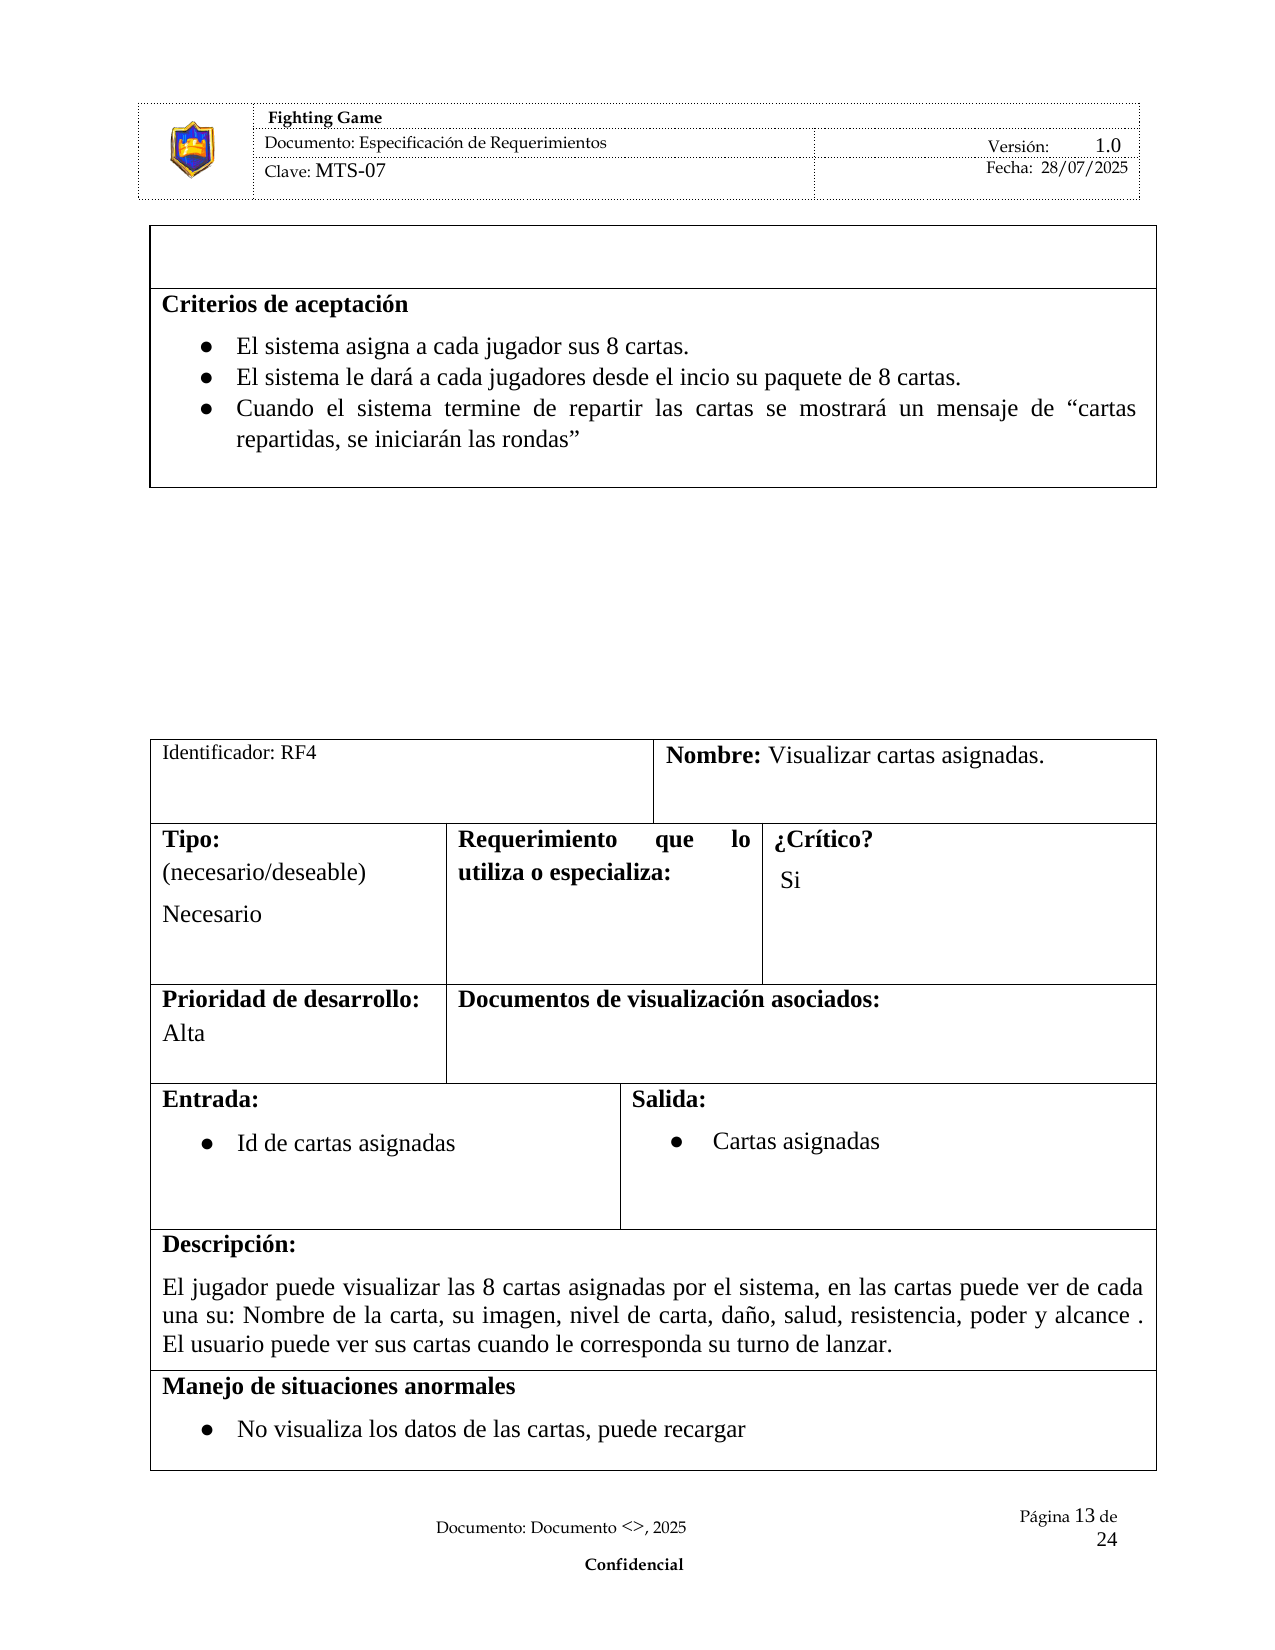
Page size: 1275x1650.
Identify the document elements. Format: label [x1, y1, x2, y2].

picture [149, 115, 239, 191]
